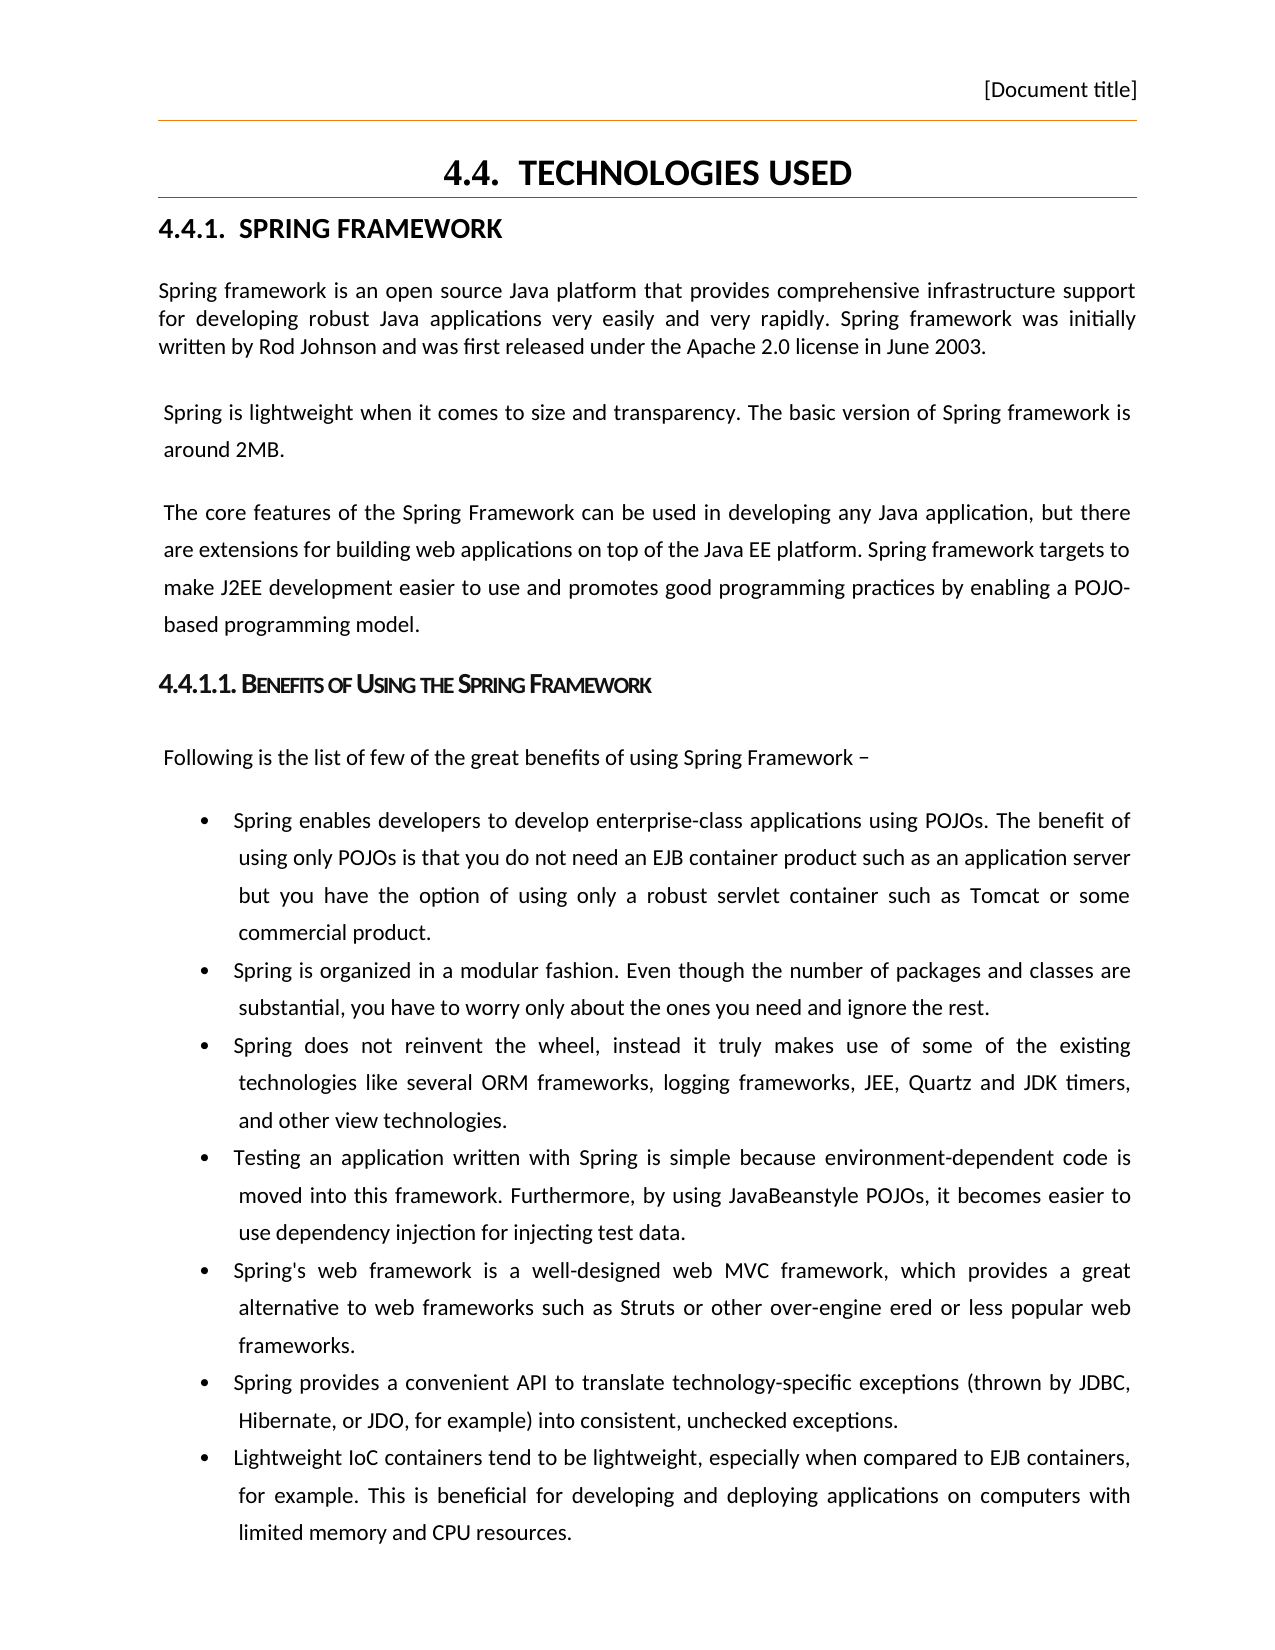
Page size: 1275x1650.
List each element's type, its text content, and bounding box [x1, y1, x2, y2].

subtitle 4.4.1.1. Benefits of Using the Spring Framework [158, 663, 1132, 701]
list Spring enables developers to develop enterprise-class applications using POJOs. The benefit of using only POJOs is that you do not need an EJB container product such as an application server but you have the option of using only a robust servlet container such as Tomcat or some commercial product. [201, 796, 1132, 946]
text The core features of the Spring Framework can be used in developing any Java application, but there are extensions for building web applications on top of the Java EE platform. Spring framework targets to make J2EE development easier to use and promotes good programming practices by enabling a POJO-based programming model. [163, 488, 1132, 638]
text Spring is lightweight when it comes to size and transparency. The basic version of Spring framework is around 2MB. [163, 388, 1132, 463]
list Testing an application written with Spring is simple because environment-dependent code is moved into this framework. Furthermore, by using JavaBeanstyle POJOs, it becomes easier to use dependency injection for injecting test data. [201, 1134, 1132, 1246]
list Spring is organized in a modular fashion. Even though the number of packages and classes are substantial, you have to worry only about the ones you need and ignore the rest. [201, 946, 1132, 1021]
list Spring's web framework is a well-designed web MVC framework, which provides a great alternative to web frameworks such as Struts or other over-engine ered or less popular web frameworks. [201, 1246, 1132, 1359]
list Spring does not reinvent the wheel, instead it truly makes use of some of the existing technologies like several ORM frameworks, logging frameworks, JEE, Quartz and JDK timers, and other view technologies. [201, 1021, 1132, 1134]
list Spring provides a convenient API to translate technology-specific exceptions (thrown by JDBC, Hibernate, or JDO, for example) into consistent, unchecked exceptions. [201, 1359, 1132, 1434]
text Spring framework is an open source Java platform that provides comprehensive infrastructure support for developing robust Java applications very easily and very rapidly. Spring framework was initially written by Rod Johnson and was first released under the Apache 2.0 license in June 2003. [158, 276, 1137, 360]
subtitle 4.4.1. SPRING FRAMEWORK [158, 210, 1137, 246]
subtitle 4.4. TECHNOLOGIES USED [158, 149, 1137, 197]
list Lightweight IoC containers tend to be lightweight, especially when compared to EJB containers, for example. This is beneficial for developing and deploying applications on computers with limited memory and CPU resources. [201, 1434, 1132, 1546]
text Following is the list of few of the great benefits of using Spring Framework − [163, 734, 1132, 771]
